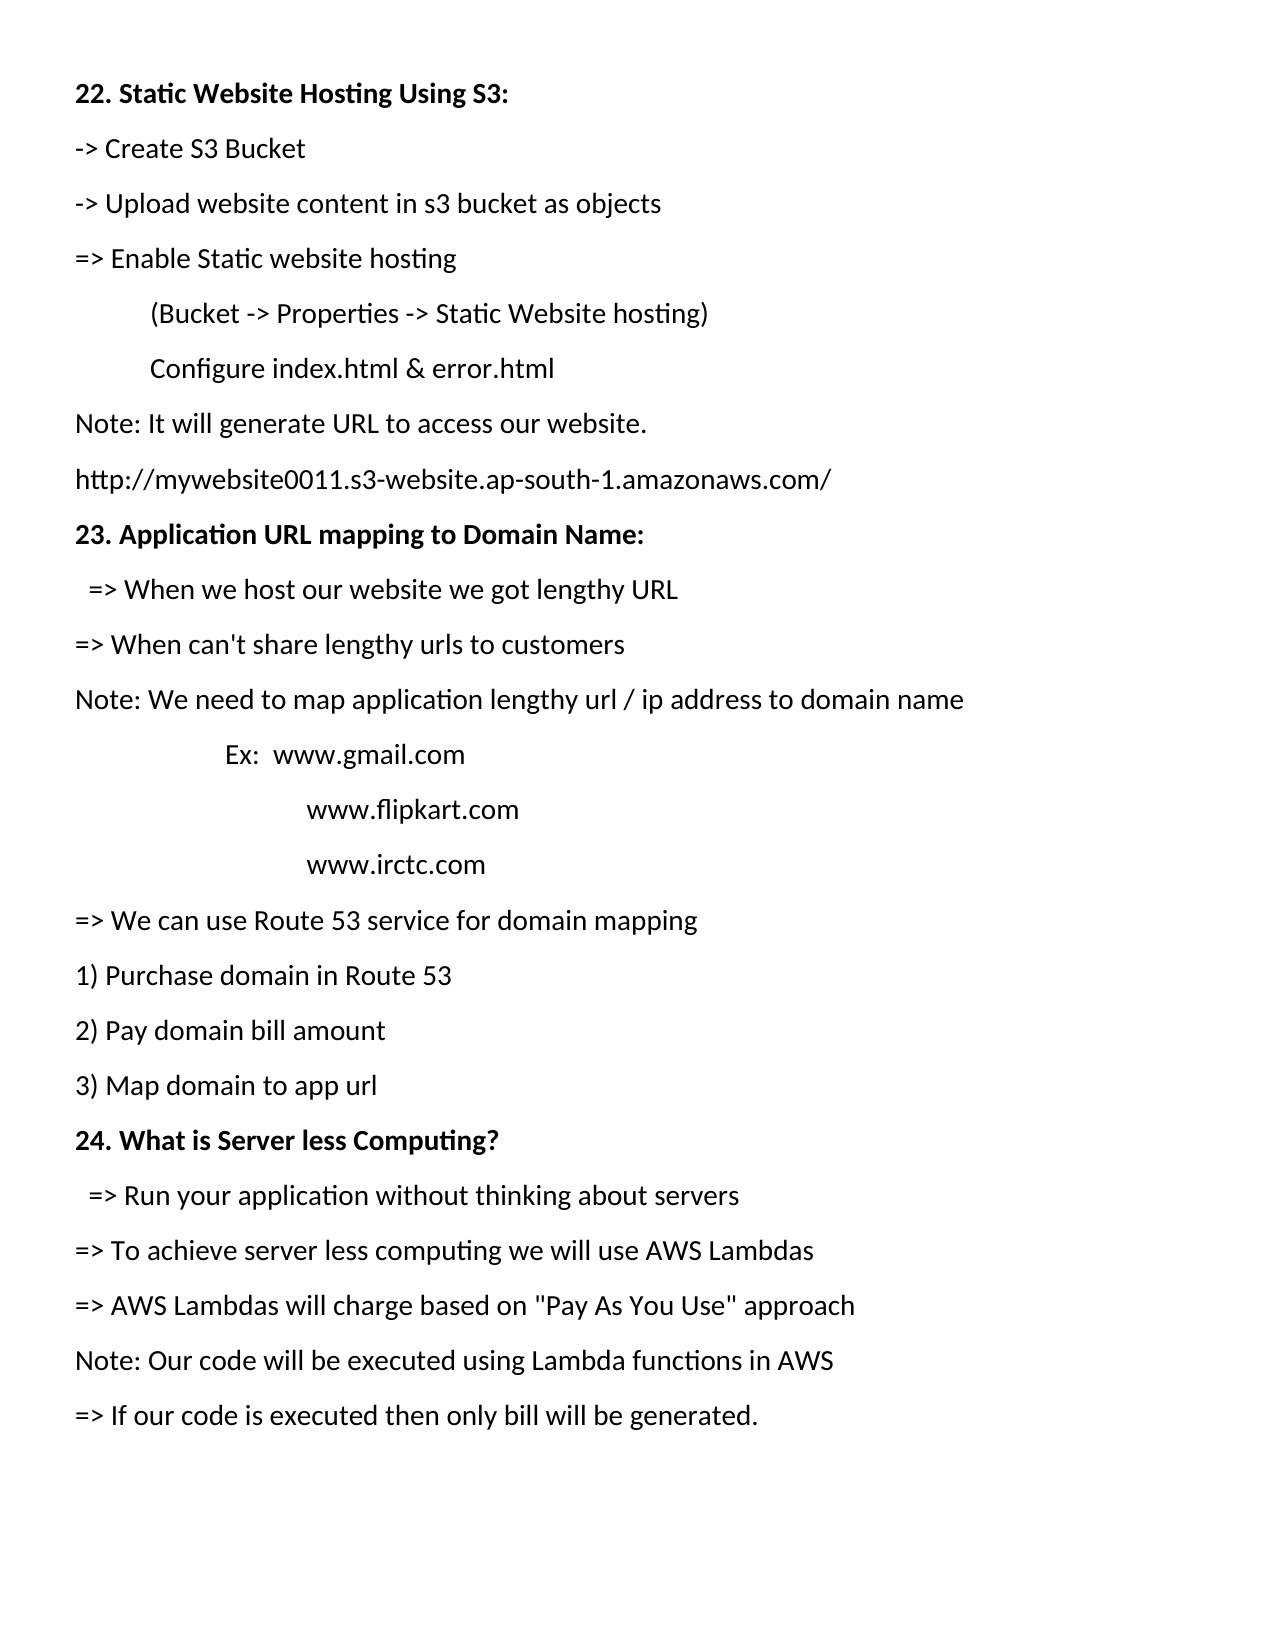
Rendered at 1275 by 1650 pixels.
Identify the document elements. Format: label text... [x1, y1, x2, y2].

text => When we host our website we got lengthy URL [75, 571, 1200, 607]
text => To achieve server less computing we will use AWS Lambdas [75, 1232, 1200, 1268]
text Note: We need to map application lengthy url / ip address to domain name [75, 681, 1200, 717]
text 23. Application URL mapping to Domain Name: [75, 516, 1200, 551]
text Note: Our code will be executed using Lambda functions in AWS [75, 1342, 1200, 1378]
text Ex: www.gmail.com [75, 736, 1200, 772]
text => If our code is executed then only bill will be generated. [75, 1397, 1200, 1433]
text => AWS Lambdas will charge based on "Pay As You Use" approach [75, 1287, 1200, 1323]
text Configure index.html & error.html [75, 351, 1200, 386]
text 22. Static Website Hosting Using S3: [75, 75, 1200, 111]
text 24. What is Server less Computing? [75, 1122, 1200, 1158]
text -> Upload website content in s3 bucket as objects [75, 185, 1200, 221]
text www.flipkart.com [75, 791, 1200, 827]
text 3) Map domain to app url [75, 1067, 1200, 1102]
text www.irctc.com [75, 846, 1200, 882]
text 2) Pay domain bill amount [75, 1012, 1200, 1047]
text => We can use Route 53 service for domain mapping [75, 902, 1200, 937]
text => Run your application without thinking about servers [75, 1177, 1200, 1213]
text => Enable Static website hosting [75, 240, 1200, 276]
text Note: It will generate URL to access our website. [75, 406, 1200, 441]
text http://mywebsite0011.s3-website.ap-south-1.amazonaws.com/ [75, 461, 1200, 496]
text -> Create S3 Bucket [75, 130, 1200, 166]
text (Bucket -> Properties -> Static Website hosting) [75, 295, 1200, 331]
text 1) Purchase domain in Route 53 [75, 957, 1200, 992]
text => When can't share lengthy urls to customers [75, 626, 1200, 662]
